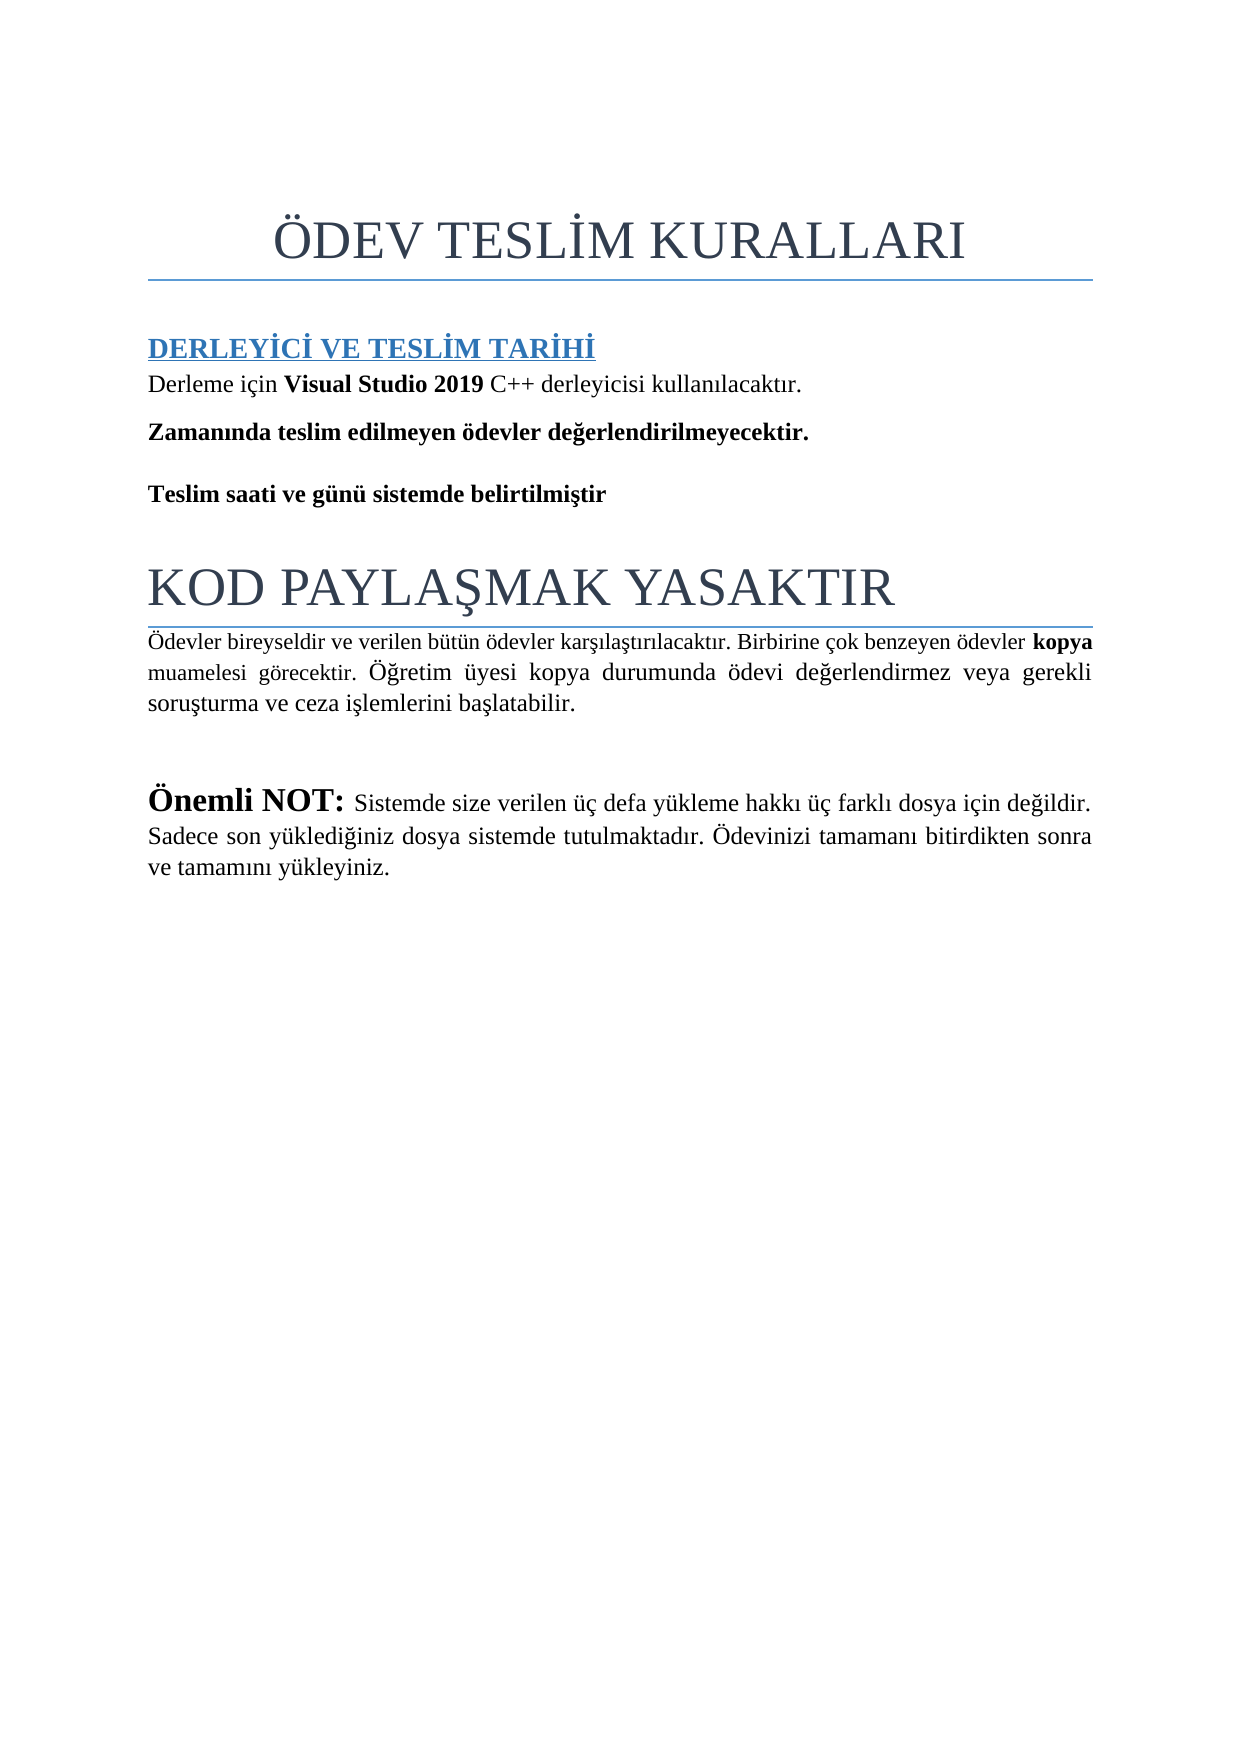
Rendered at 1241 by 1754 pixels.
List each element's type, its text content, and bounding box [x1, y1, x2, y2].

title KOD PAYLAŞMAK YASAKTIR [148, 555, 1093, 626]
subtitle DERLEYİCİ VE TESLİM TARİHİ [148, 331, 1093, 364]
text Ödevler bireyseldir ve verilen bütün ödevler karşılaştırılacaktır. Birbirine çok benzeyen ödevler kopya muamelesi görecektir. Öğretim üyesi kopya durumunda ödevi değerlendirmez veya gerekli soruşturma ve ceza işlemlerini başlatabilir. [148, 628, 1093, 716]
text Derleme için Visual Studio 2019 C++ derleyicisi kullanılacaktır. [148, 369, 1093, 398]
text Zamanında teslim edilmeyen ödevler değerlendirilmeyecektir. [148, 417, 1093, 446]
text Teslim saati ve günü sistemde belirtilmiştir [148, 479, 1093, 508]
text Önemli NOT: Sistemde size verilen üç defa yükleme hakkı üç farklı dosya için değildir. Sadece son yüklediğiniz dosya sistemde tutulmaktadır. Ödevinizi tamamanı bitirdikten sonra ve tamamını yükleyiniz. [148, 780, 1093, 881]
title ÖDEV TESLİM KURALLARI [148, 208, 1093, 279]
